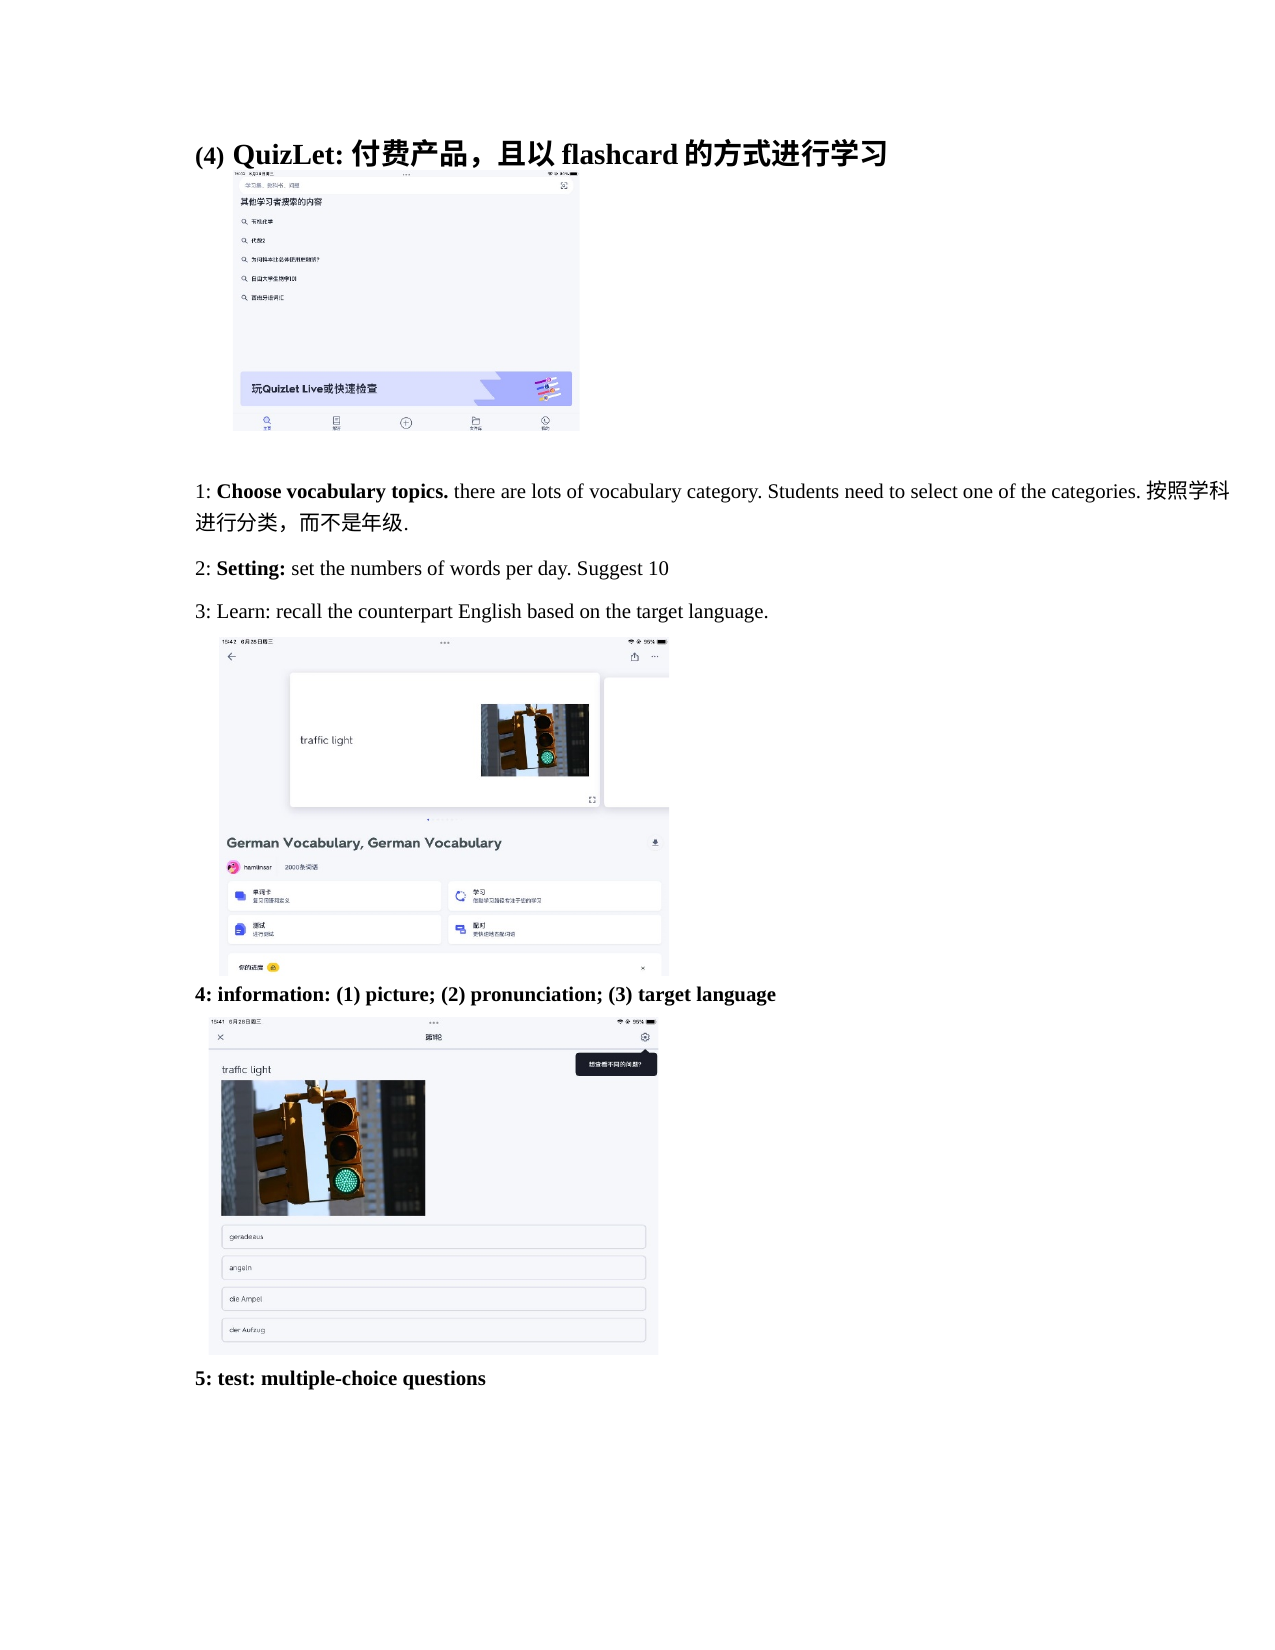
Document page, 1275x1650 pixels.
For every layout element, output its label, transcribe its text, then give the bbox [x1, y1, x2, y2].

text 3: Learn: recall the counterpart English based on the target language. [195, 598, 1230, 623]
list QuizLet: 付费产品，且以flashcard的方式进行学习 [195, 130, 1230, 172]
text 2: Setting: set the numbers of words per day. Suggest 10 [195, 556, 1230, 580]
text 1: Choose vocabulary topics. there are lots of vocabulary category. Students need to select one of the categories. 按照学科进行分类，而不是年级. [195, 474, 1230, 537]
picture [208, 1017, 659, 1355]
text 5: test: multiple-choice questions [45, 1365, 1230, 1389]
text 4: information: (1) picture; (2) pronunciation; (3) target language [45, 982, 1230, 1006]
picture [219, 637, 670, 976]
picture [232, 170, 580, 431]
